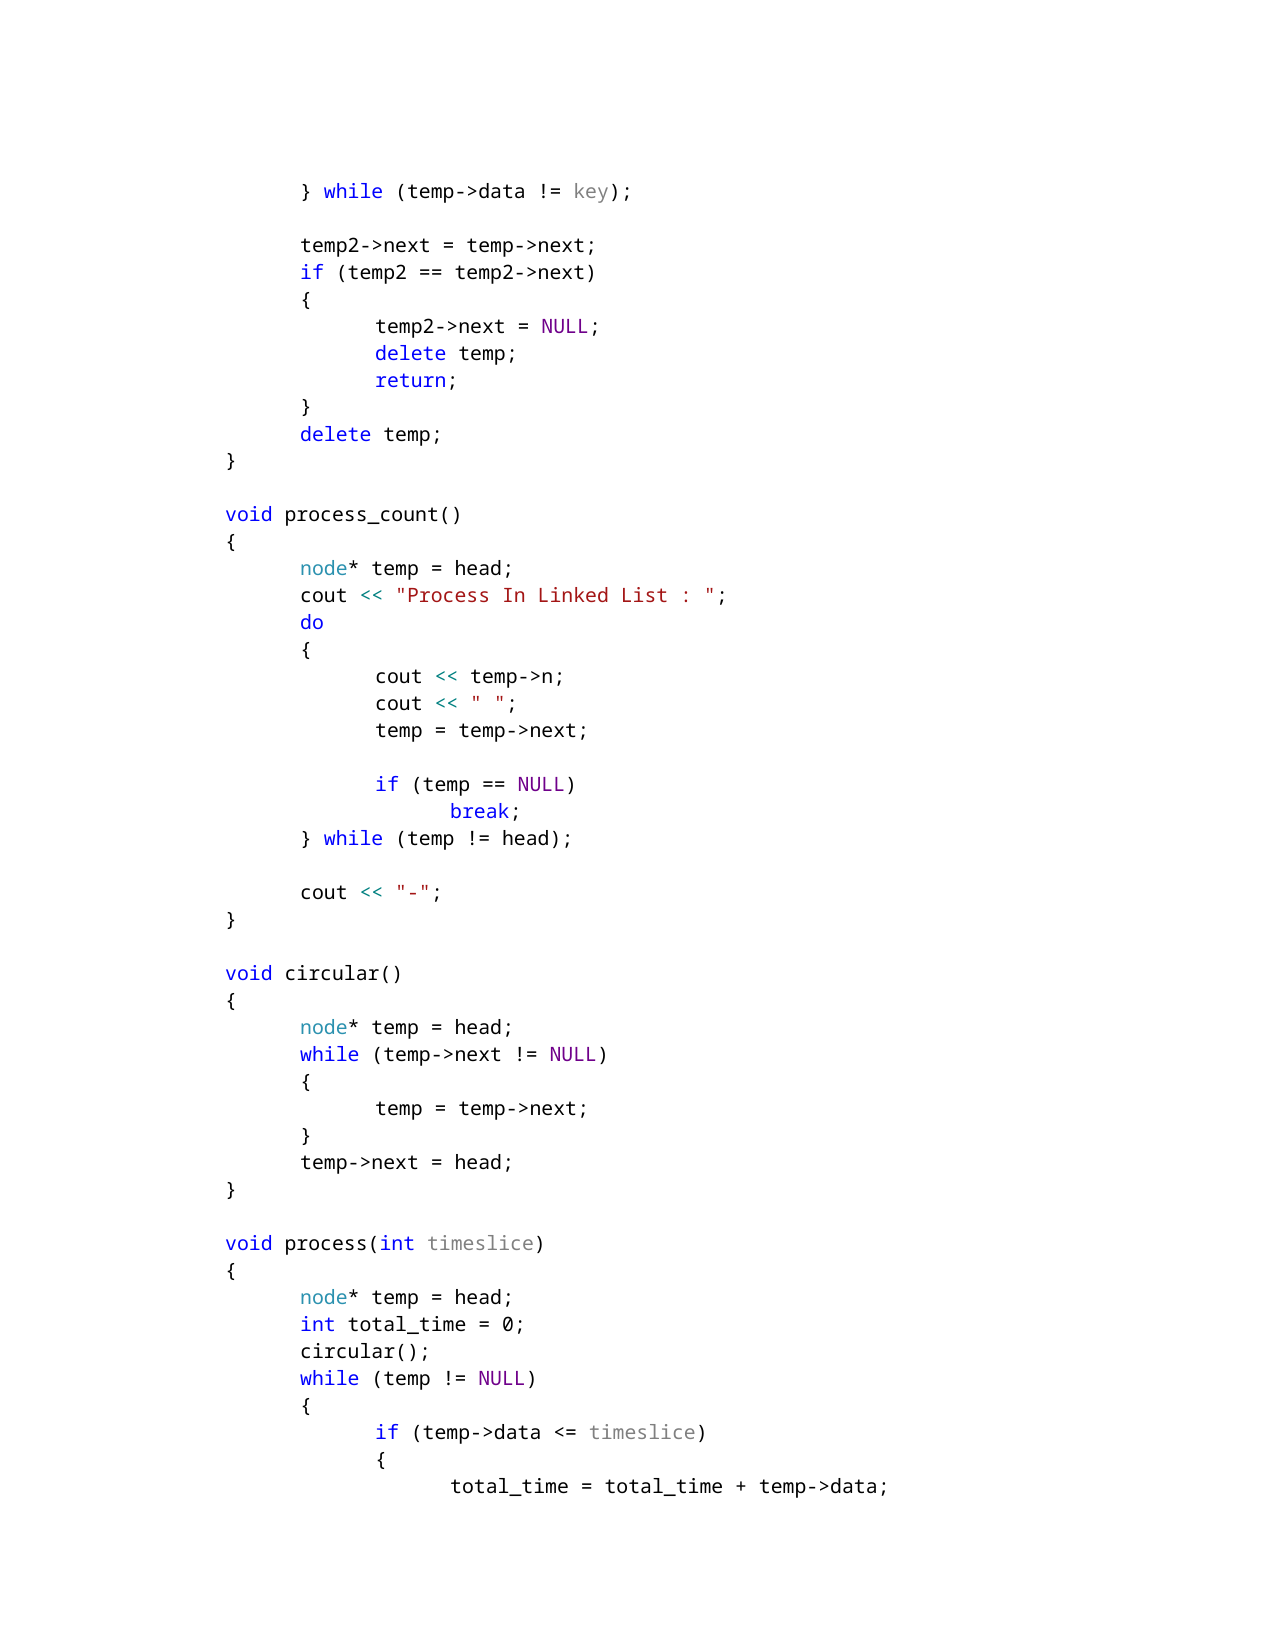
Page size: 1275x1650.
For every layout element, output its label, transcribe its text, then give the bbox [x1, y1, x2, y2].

text void circular() [150, 959, 1125, 986]
text circular(); [150, 1337, 1125, 1364]
text } while (temp != head); [150, 824, 1125, 851]
text int total_time = 0; [150, 1310, 1125, 1337]
text temp2->next = NULL; [150, 312, 1125, 339]
text while (temp != NULL) [150, 1364, 1125, 1391]
text node* temp = head; [150, 1283, 1125, 1310]
text if (temp->data <= timeslice) [150, 1418, 1125, 1445]
text temp = temp->next; [150, 1094, 1125, 1121]
text void process(int timeslice) [150, 1229, 1125, 1256]
text temp->next = head; [150, 1148, 1125, 1175]
text { [150, 986, 1125, 1013]
text { [150, 1256, 1125, 1283]
text } [150, 447, 1125, 474]
text temp = temp->next; [150, 717, 1125, 743]
text } while (temp->data != key); [150, 177, 1125, 204]
text { [150, 528, 1125, 555]
text { [150, 1391, 1125, 1418]
text } [150, 1121, 1125, 1148]
text return; [150, 366, 1125, 393]
text node* temp = head; [150, 1013, 1125, 1040]
text break; [150, 797, 1125, 824]
text { [150, 1445, 1125, 1472]
text { [150, 1067, 1125, 1094]
text if (temp2 == temp2->next) [150, 258, 1125, 285]
text } [150, 393, 1125, 420]
text total_time = total_time + temp->data; [150, 1472, 1125, 1499]
text temp2->next = temp->next; [150, 231, 1125, 258]
text { [150, 636, 1125, 663]
text delete temp; [150, 339, 1125, 366]
text while (temp->next != NULL) [150, 1040, 1125, 1067]
text { [150, 285, 1125, 312]
text do [150, 609, 1125, 636]
text } [150, 905, 1125, 932]
text } [150, 1175, 1125, 1202]
text node* temp = head; [150, 555, 1125, 582]
text delete temp; [150, 420, 1125, 447]
text cout << "Process In Linked List : "; [150, 582, 1125, 609]
text void process_count() [150, 501, 1125, 528]
text if (temp == NULL) [150, 771, 1125, 797]
text cout << temp->n; [150, 663, 1125, 689]
text cout << "-"; [150, 878, 1125, 905]
text cout << " "; [150, 689, 1125, 717]
